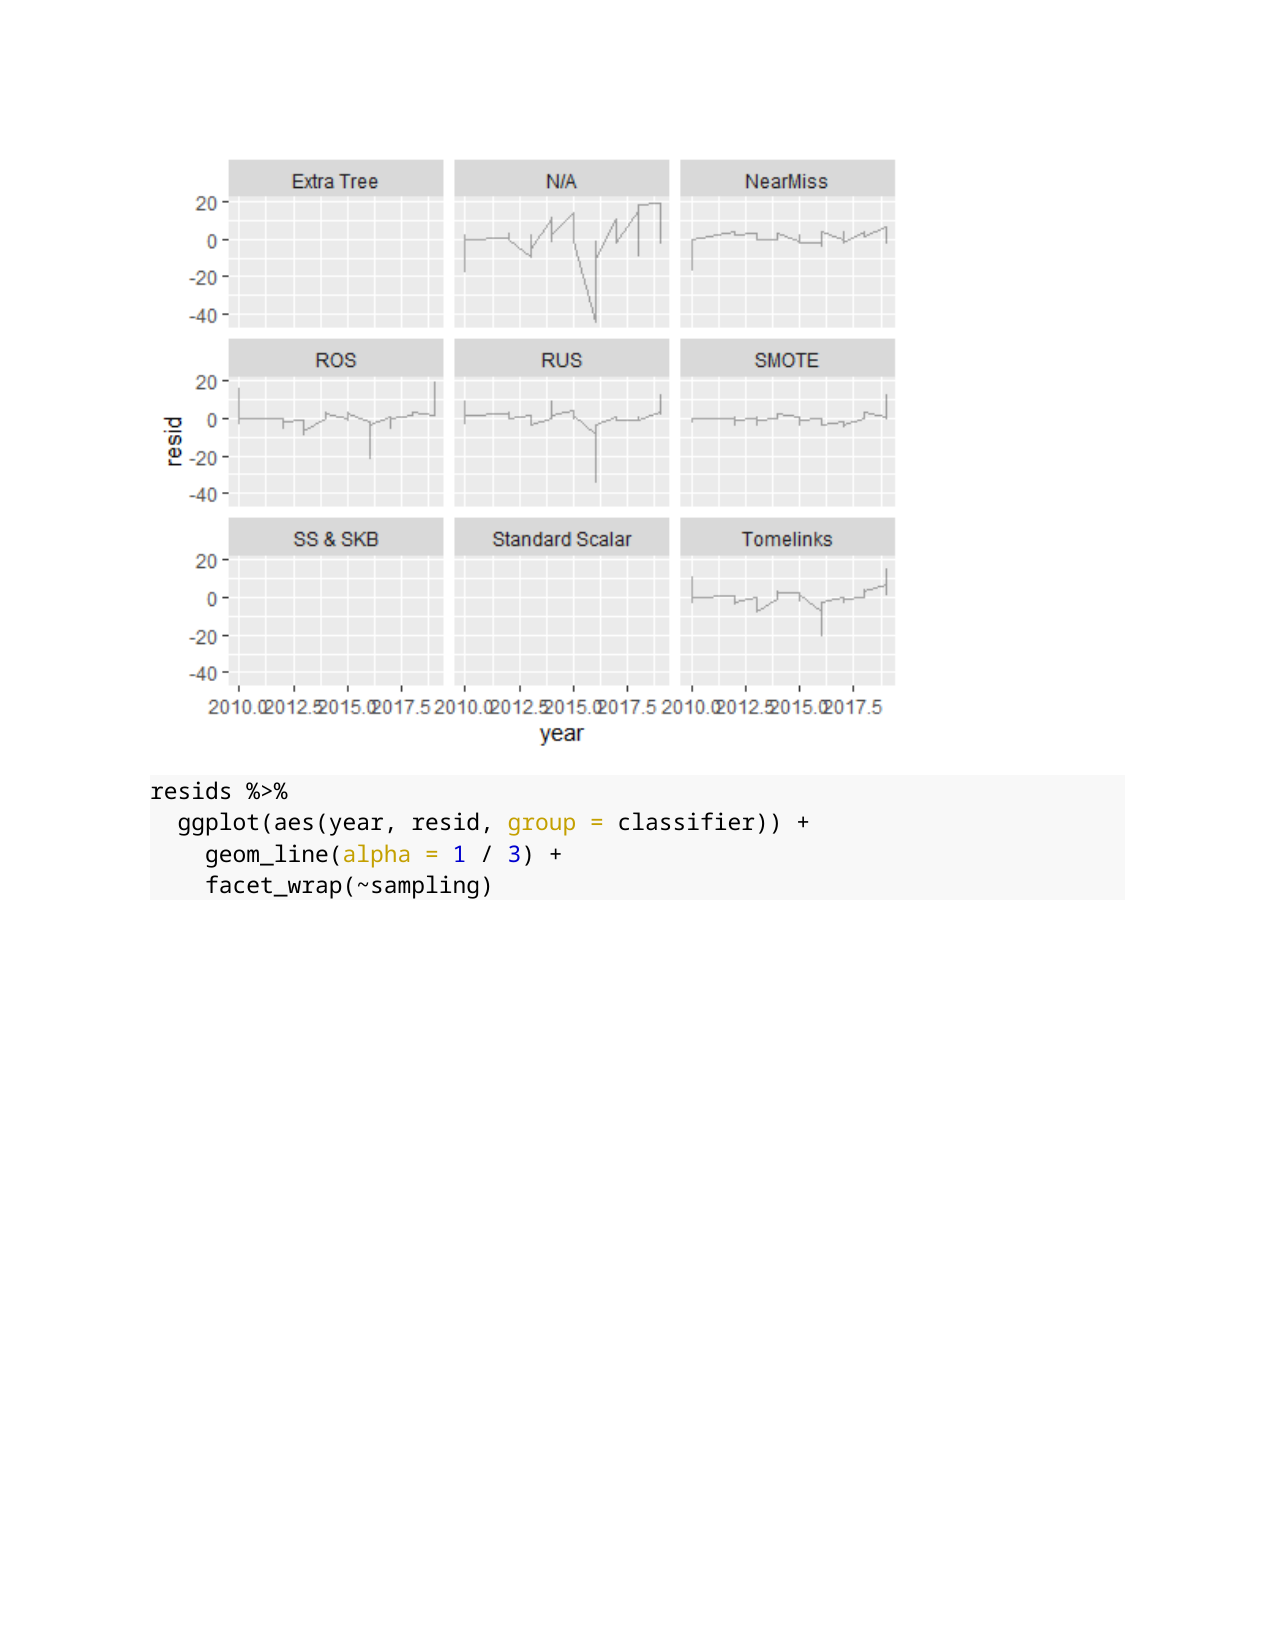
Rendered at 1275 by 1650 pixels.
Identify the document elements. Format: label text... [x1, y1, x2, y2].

picture [150, 150, 908, 757]
text resids %>% ggplot(aes(year, resid, group = classifier)) + geom_line(alpha = 1 / 3) + facet_wrap(~sampling) [287, 775, 1125, 900]
